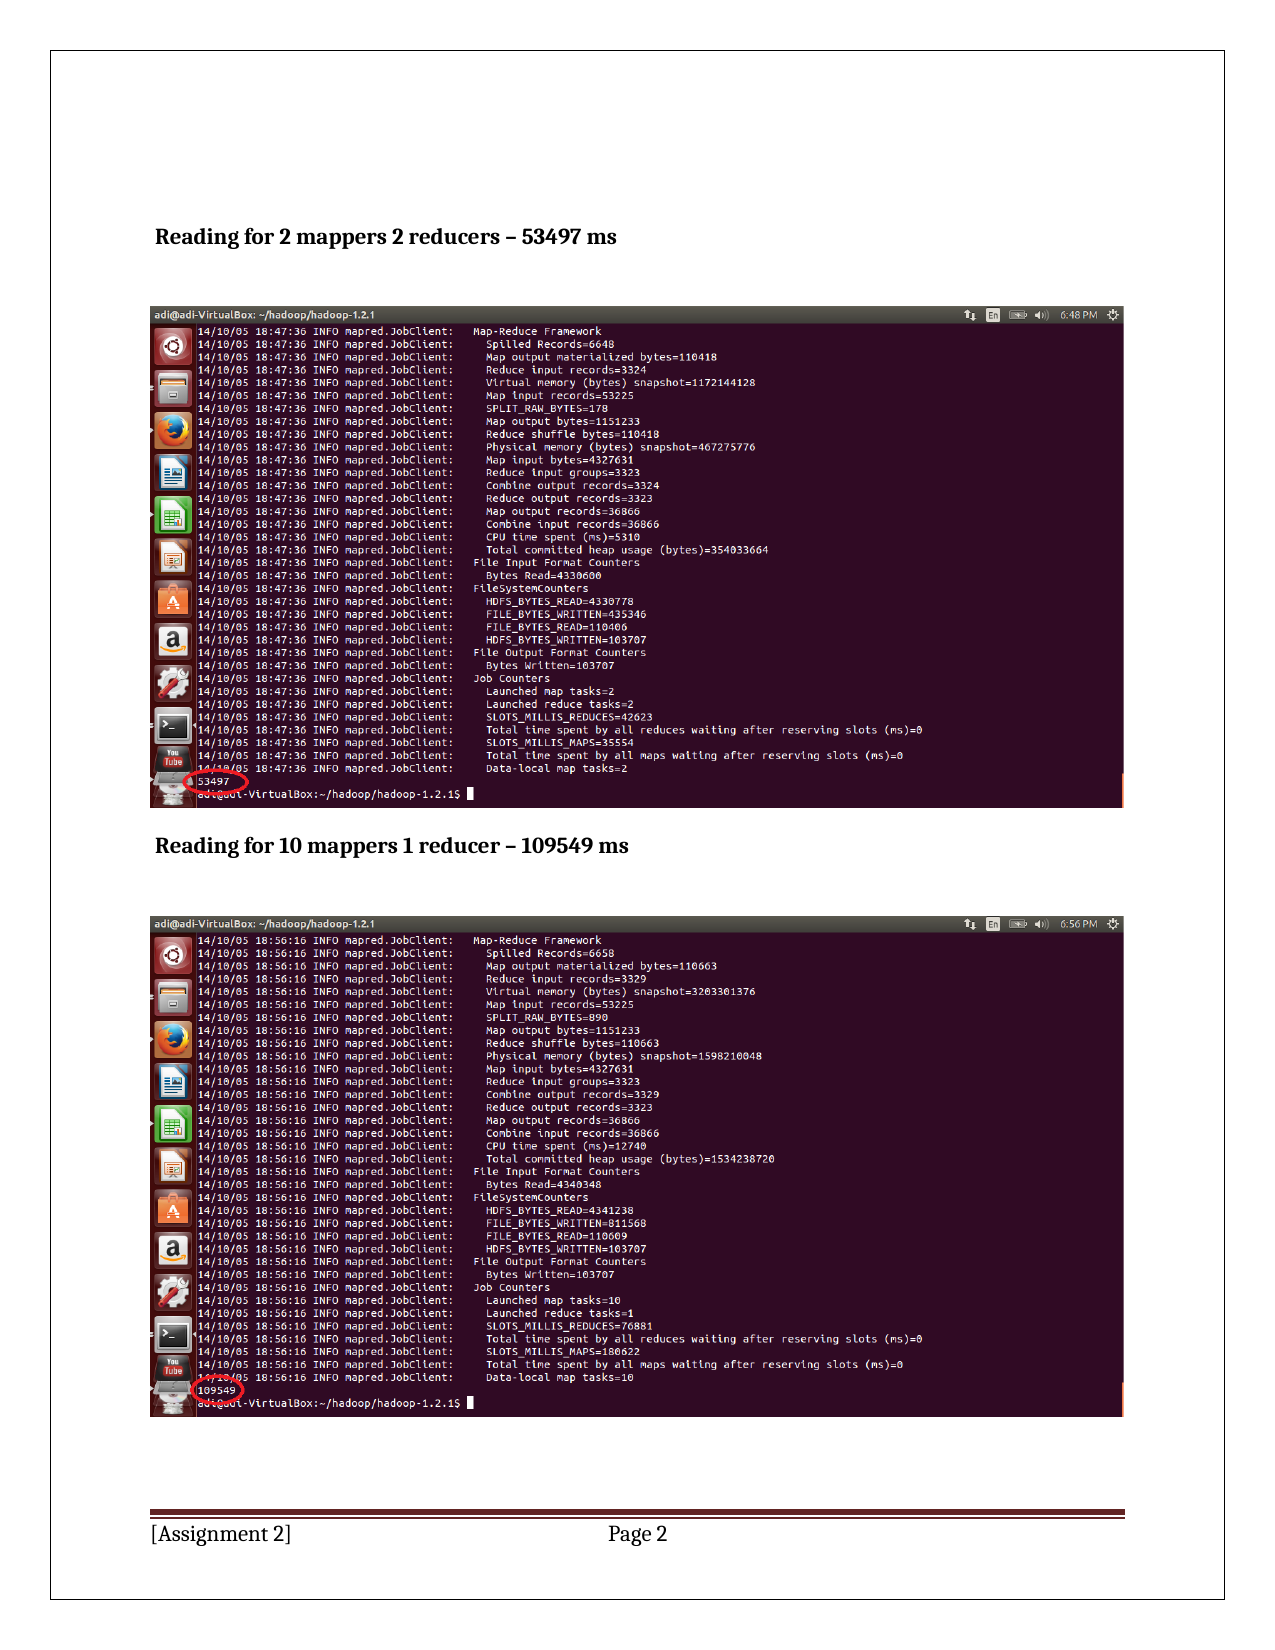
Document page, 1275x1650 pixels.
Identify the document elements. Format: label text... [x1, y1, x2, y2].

picture [150, 306, 1124, 808]
subtitle Reading for 2 mappers 2 reducers – 53497 ms [150, 223, 1125, 250]
picture [150, 916, 1124, 1417]
subtitle Reading for 10 mappers 1 reducer – 109549 ms [150, 833, 1125, 859]
